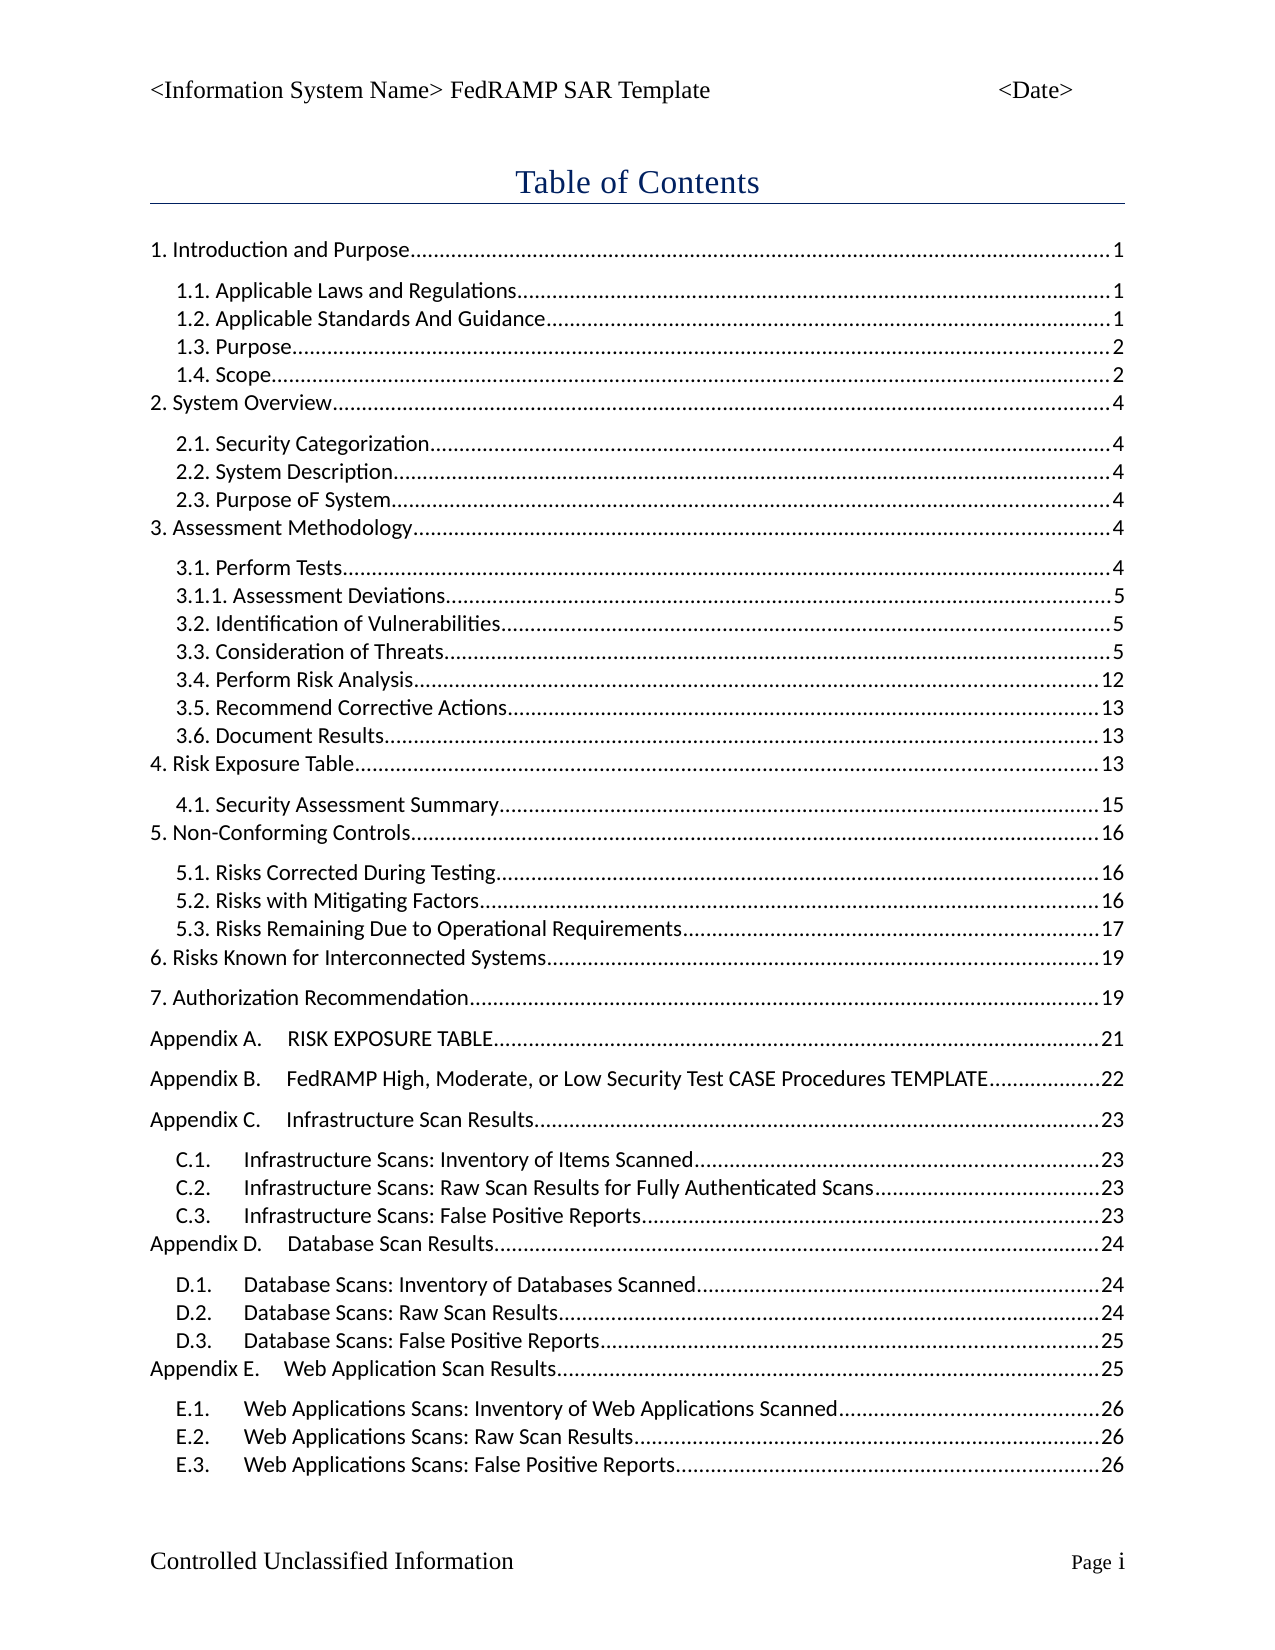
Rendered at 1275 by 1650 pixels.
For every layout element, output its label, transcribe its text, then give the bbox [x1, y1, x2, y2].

text 3.4. Perform Risk Analysis 12 [176, 665, 1125, 693]
text Appendix C. Infrastructure Scan Results 23 [150, 1105, 1125, 1133]
text D.3. Database Scans: False Positive Reports 25 [176, 1326, 1125, 1354]
text C.1. Infrastructure Scans: Inventory of Items Scanned 23 [176, 1145, 1125, 1173]
title Table of Contents [150, 162, 1125, 203]
text 3.1.1. Assessment Deviations 5 [176, 581, 1125, 609]
text 2.1. Security Categorization 4 [176, 429, 1125, 457]
text 1.2. Applicable Standards And Guidance 1 [176, 304, 1125, 332]
text 2.3. Purpose oF System 4 [176, 485, 1125, 513]
text D.2. Database Scans: Raw Scan Results 24 [176, 1298, 1125, 1326]
text 5.3. Risks Remaining Due to Operational Requirements 17 [176, 914, 1125, 943]
text Appendix B. FedRAMP High, Moderate, or Low Security Test CASE Procedures TEMPLATE 22 [150, 1064, 1125, 1092]
text 1. Introduction and Purpose 1 [150, 236, 1125, 264]
text D.1. Database Scans: Inventory of Databases Scanned 24 [176, 1270, 1125, 1298]
text 3.5. Recommend Corrective Actions 13 [176, 693, 1125, 721]
text 3.6. Document Results 13 [176, 721, 1125, 749]
text Appendix D. Database Scan Results 24 [150, 1229, 1125, 1257]
text C.3. Infrastructure Scans: False Positive Reports 23 [176, 1201, 1125, 1229]
text 5.2. Risks with Mitigating Factors 16 [176, 887, 1125, 914]
text 1.1. Applicable Laws and Regulations 1 [176, 276, 1125, 304]
text 7. Authorization Recommendation 19 [150, 983, 1125, 1011]
text 3.1. Perform Tests 4 [176, 553, 1125, 581]
text 3.2. Identification of Vulnerabilities 5 [176, 609, 1125, 637]
text 5.1. Risks Corrected During Testing 16 [176, 858, 1125, 887]
text 1.4. Scope 2 [176, 360, 1125, 388]
text 4.1. Security Assessment Summary 15 [176, 790, 1125, 818]
text 4. Risk Exposure Table 13 [150, 749, 1125, 777]
text 2.2. System Description 4 [176, 457, 1125, 485]
text E.2. Web Applications Scans: Raw Scan Results 26 [176, 1422, 1125, 1450]
text 5. Non-Conforming Controls 16 [150, 818, 1125, 846]
text 6. Risks Known for Interconnected Systems 19 [150, 943, 1125, 971]
text E.3. Web Applications Scans: False Positive Reports 26 [176, 1450, 1125, 1478]
text E.1. Web Applications Scans: Inventory of Web Applications Scanned 26 [176, 1394, 1125, 1422]
text 2. System Overview 4 [150, 388, 1125, 416]
text Appendix E. Web Application Scan Results 25 [150, 1354, 1125, 1382]
text 3. Assessment Methodology 4 [150, 513, 1125, 541]
text C.2. Infrastructure Scans: Raw Scan Results for Fully Authenticated Scans 23 [176, 1173, 1125, 1201]
text 1.3. Purpose 2 [176, 332, 1125, 360]
text 3.3. Consideration of Threats 5 [176, 637, 1125, 665]
text Appendix A. RISK EXPOSURE TABLE 21 [150, 1024, 1125, 1052]
